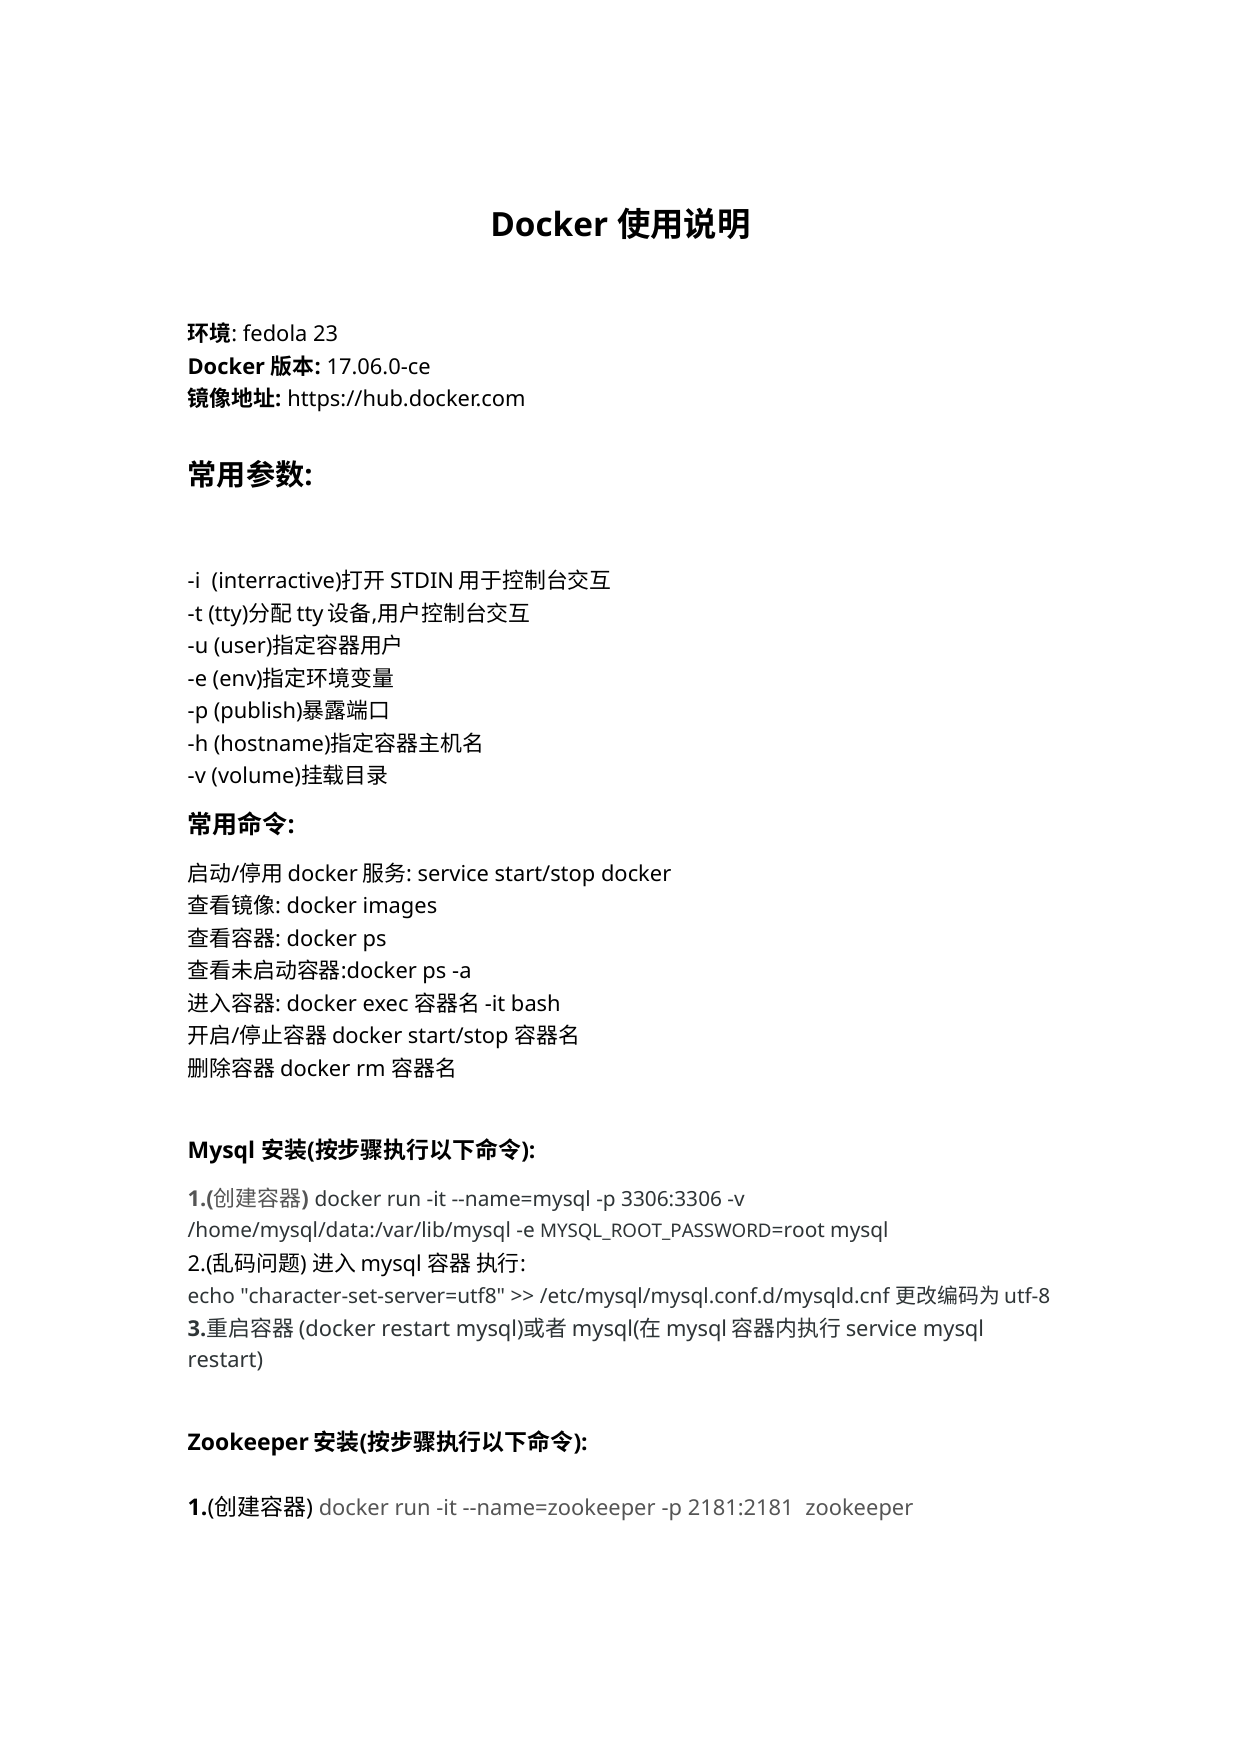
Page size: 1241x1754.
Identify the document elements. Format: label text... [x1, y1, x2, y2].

text 常用命令: [187, 791, 1053, 856]
text -p (publish)暴露端口 [187, 693, 1053, 726]
text 进入容器: docker exec 容器名 -it bash [187, 986, 1053, 1018]
text -v (volume)挂载目录 [187, 758, 1053, 791]
text 查看容器: docker ps [187, 921, 1053, 953]
text 查看镜像: docker images [187, 888, 1053, 921]
text -e (env)指定环境变量 [187, 661, 1053, 693]
subtitle Docker 使用说明 [187, 189, 1053, 254]
text 删除容器 docker rm 容器名 [187, 1051, 1053, 1083]
text 环境: fedola 23 [187, 316, 1053, 348]
text 查看未启动容器:docker ps -a [187, 953, 1053, 986]
text 镜像地址: https://hub.docker.com [187, 381, 1053, 413]
text Mysql 安装(按步骤执行以下命令): [187, 1116, 1053, 1181]
text 开启/停止容器 docker start/stop 容器名 [187, 1018, 1053, 1051]
text -u (user)指定容器用户 [187, 628, 1053, 661]
text Zookeeper安装(按步骤执行以下命令): [187, 1408, 1053, 1473]
text -h (hostname)指定容器主机名 [187, 726, 1053, 758]
text 1.(创建容器) docker run -it --name=mysql -p 3306:3306 -v /home/mysql/data:/var/lib/mysql -e MYSQL_ROOT_PASSWORD=root mysql [187, 1181, 1053, 1246]
list 1.(创建容器) docker run -it --name=zookeeper -p 2181:2181 zookeeper [187, 1473, 1053, 1538]
text 启动/停用docker服务: service start/stop docker [187, 856, 1053, 888]
text echo "character-set-server=utf8" >> /etc/mysql/mysql.conf.d/mysqld.cnf 更改编码为utf-8 [187, 1278, 1053, 1311]
text -i (interractive)打开STDIN用于控制台交互 [187, 563, 1053, 596]
subtitle 常用参数: [187, 441, 1053, 506]
text -t (tty)分配tty设备,用户控制台交互 [187, 596, 1053, 628]
text Docker 版本: 17.06.0-ce [187, 348, 1053, 381]
list 3.重启容器 (docker restart mysql)或者mysql(在mysql容器内执行 service mysql restart) [187, 1311, 1053, 1376]
text 2.(乱码问题) 进入mysql 容器 执行: [187, 1246, 1053, 1278]
